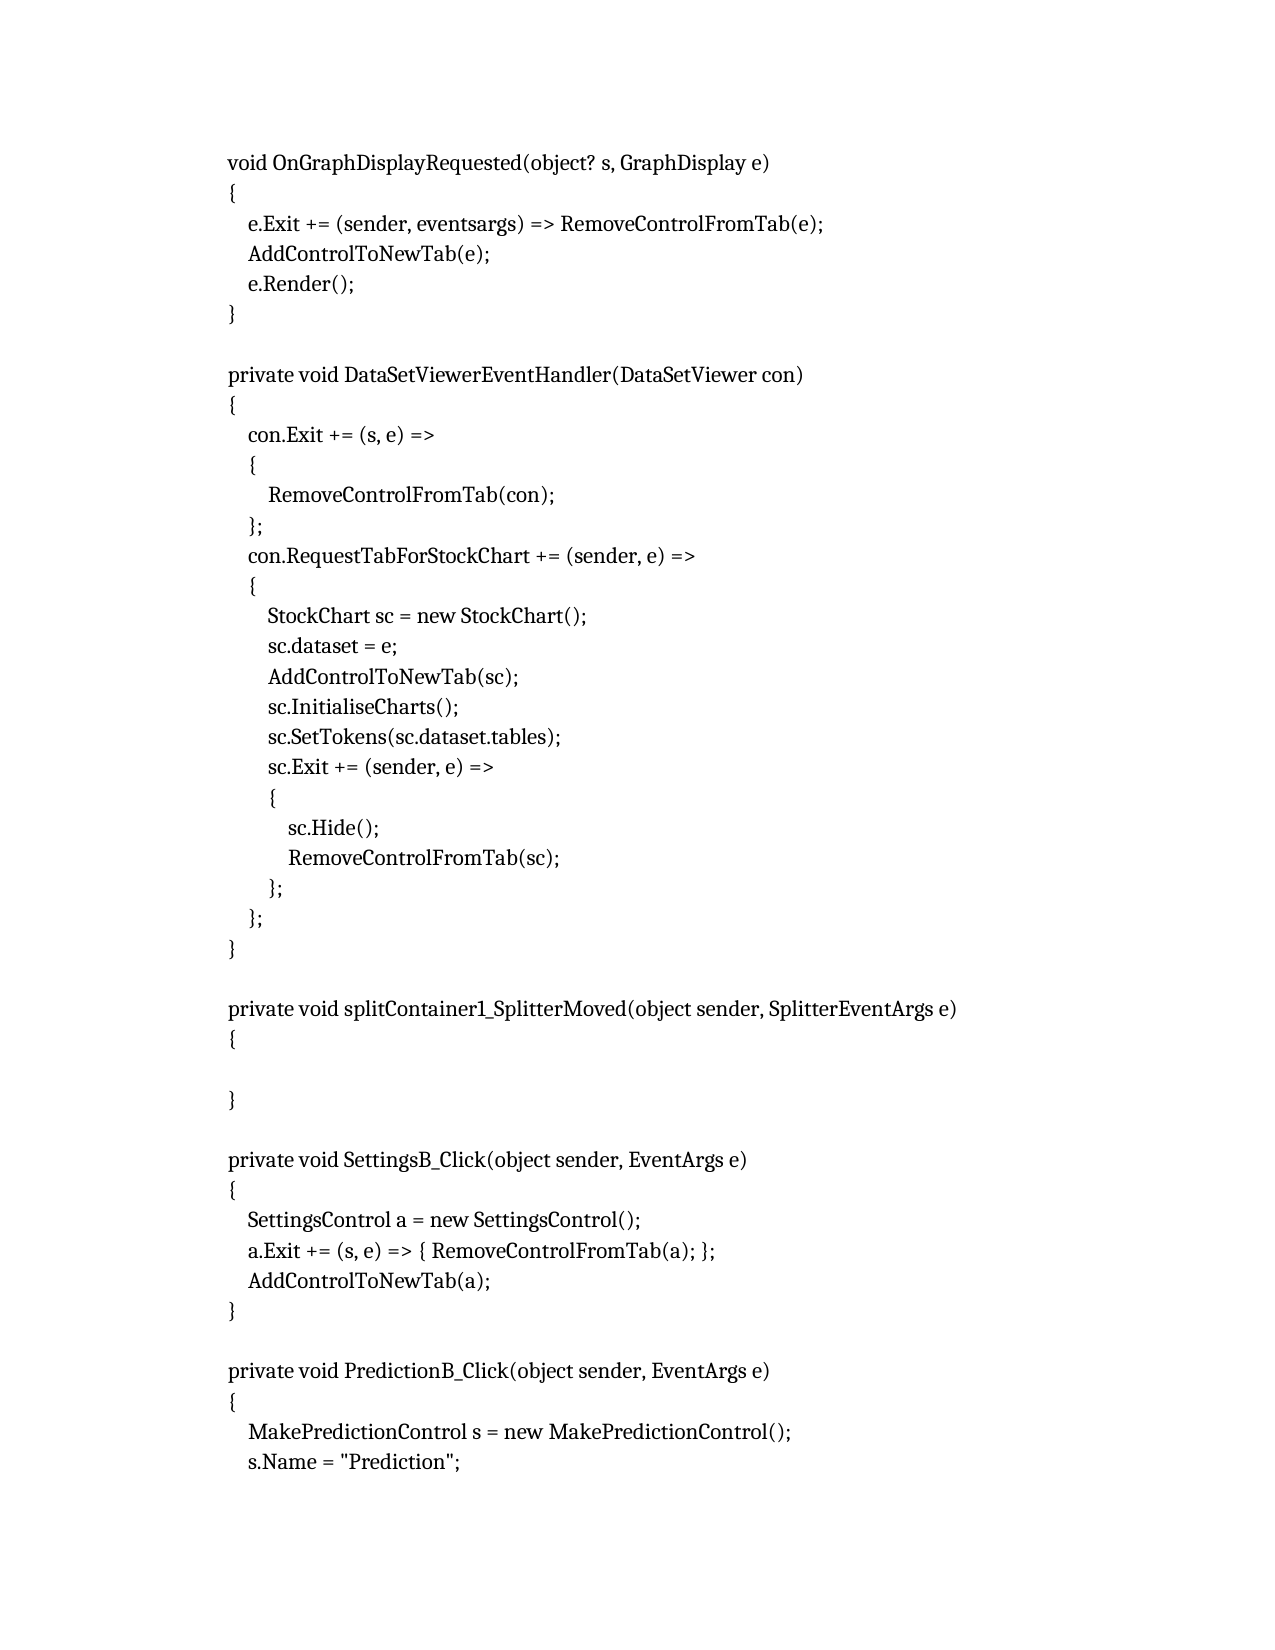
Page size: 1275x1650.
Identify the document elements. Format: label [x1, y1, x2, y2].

text [187, 150, 1087, 1475]
